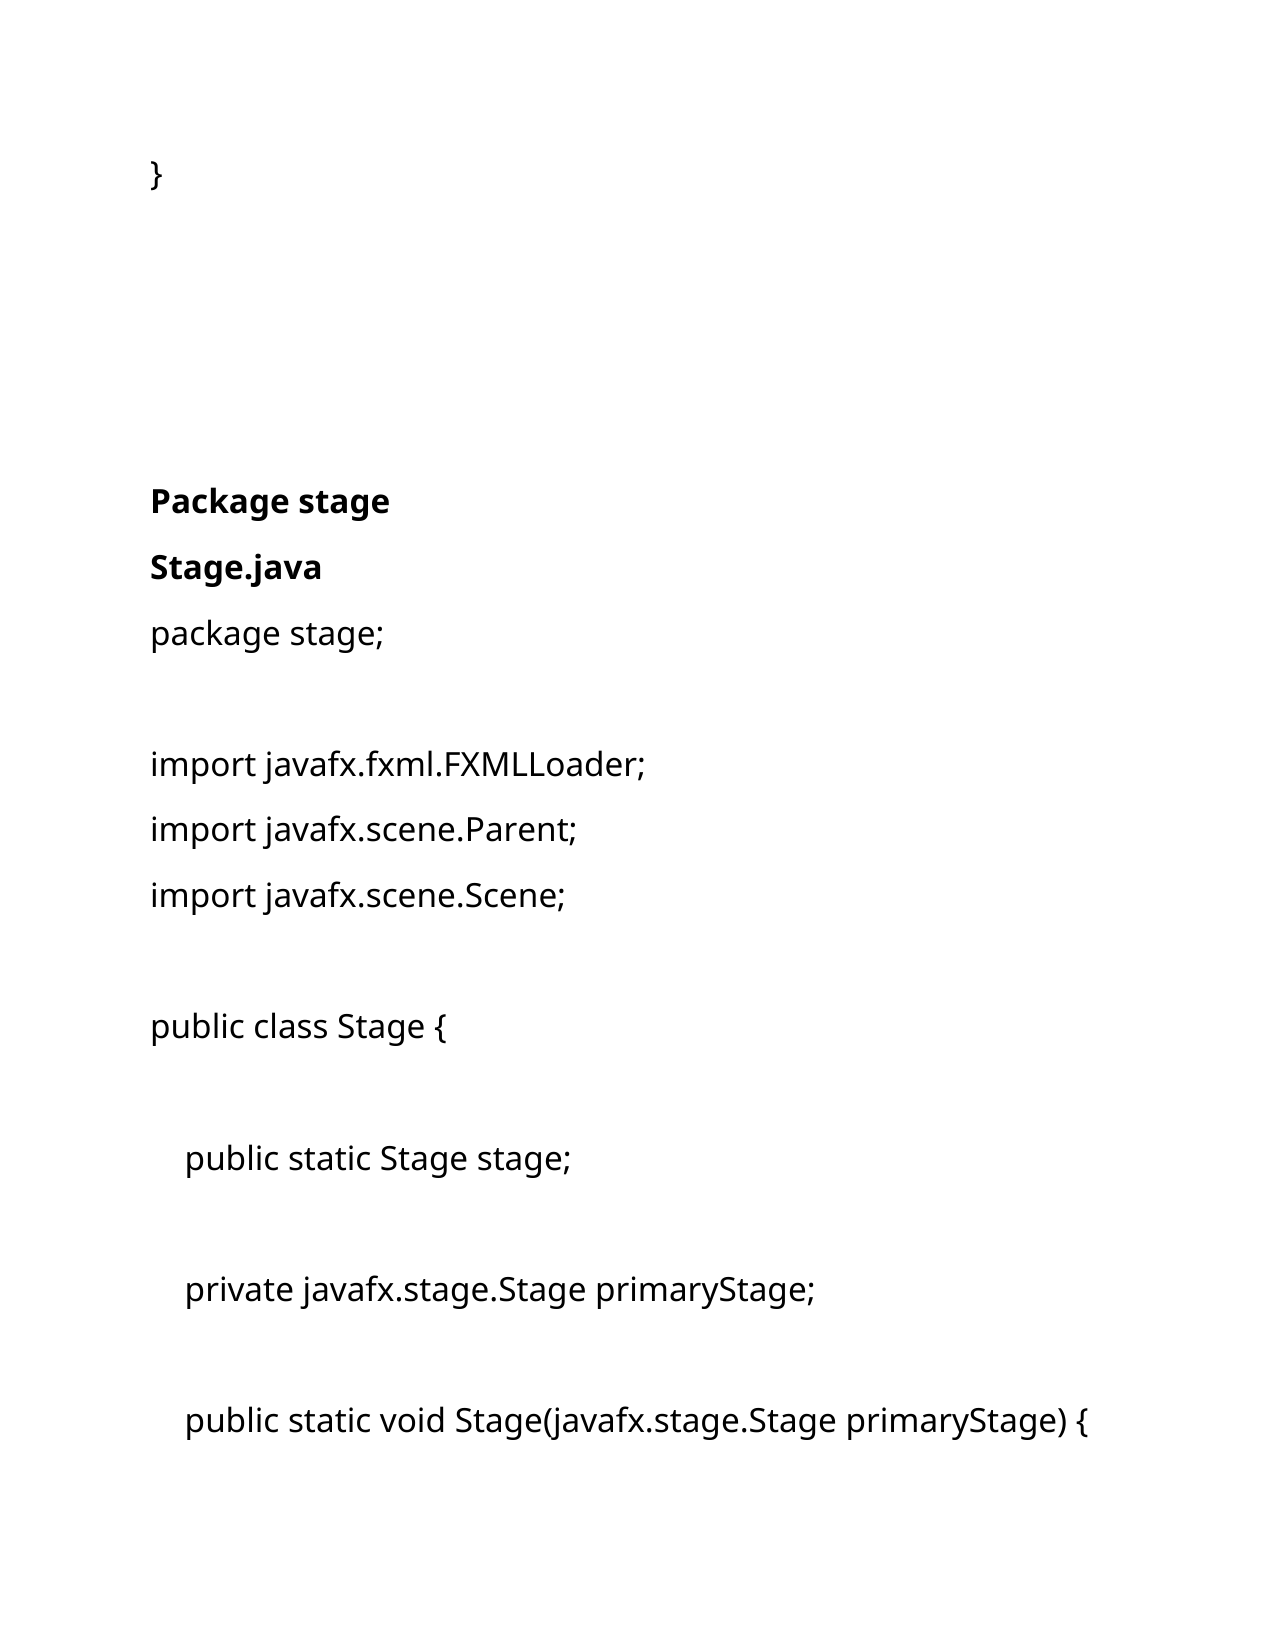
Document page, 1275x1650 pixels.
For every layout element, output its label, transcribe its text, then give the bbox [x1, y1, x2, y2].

text import javafx.scene.Parent; [150, 806, 1125, 852]
text import javafx.scene.Scene; [150, 872, 1125, 917]
text public static Stage stage; [150, 1134, 1125, 1180]
text package stage; [150, 609, 1125, 655]
text } [150, 150, 1125, 195]
text public static void Stage(javafx.stage.Stage primaryStage) { [150, 1397, 1125, 1442]
text private javafx.stage.Stage primaryStage; [150, 1266, 1125, 1311]
text import javafx.fxml.FXMLLoader; [150, 741, 1125, 786]
text public class Stage { [150, 1003, 1125, 1048]
text Package stage [150, 478, 1125, 523]
text Stage.java [150, 544, 1125, 589]
